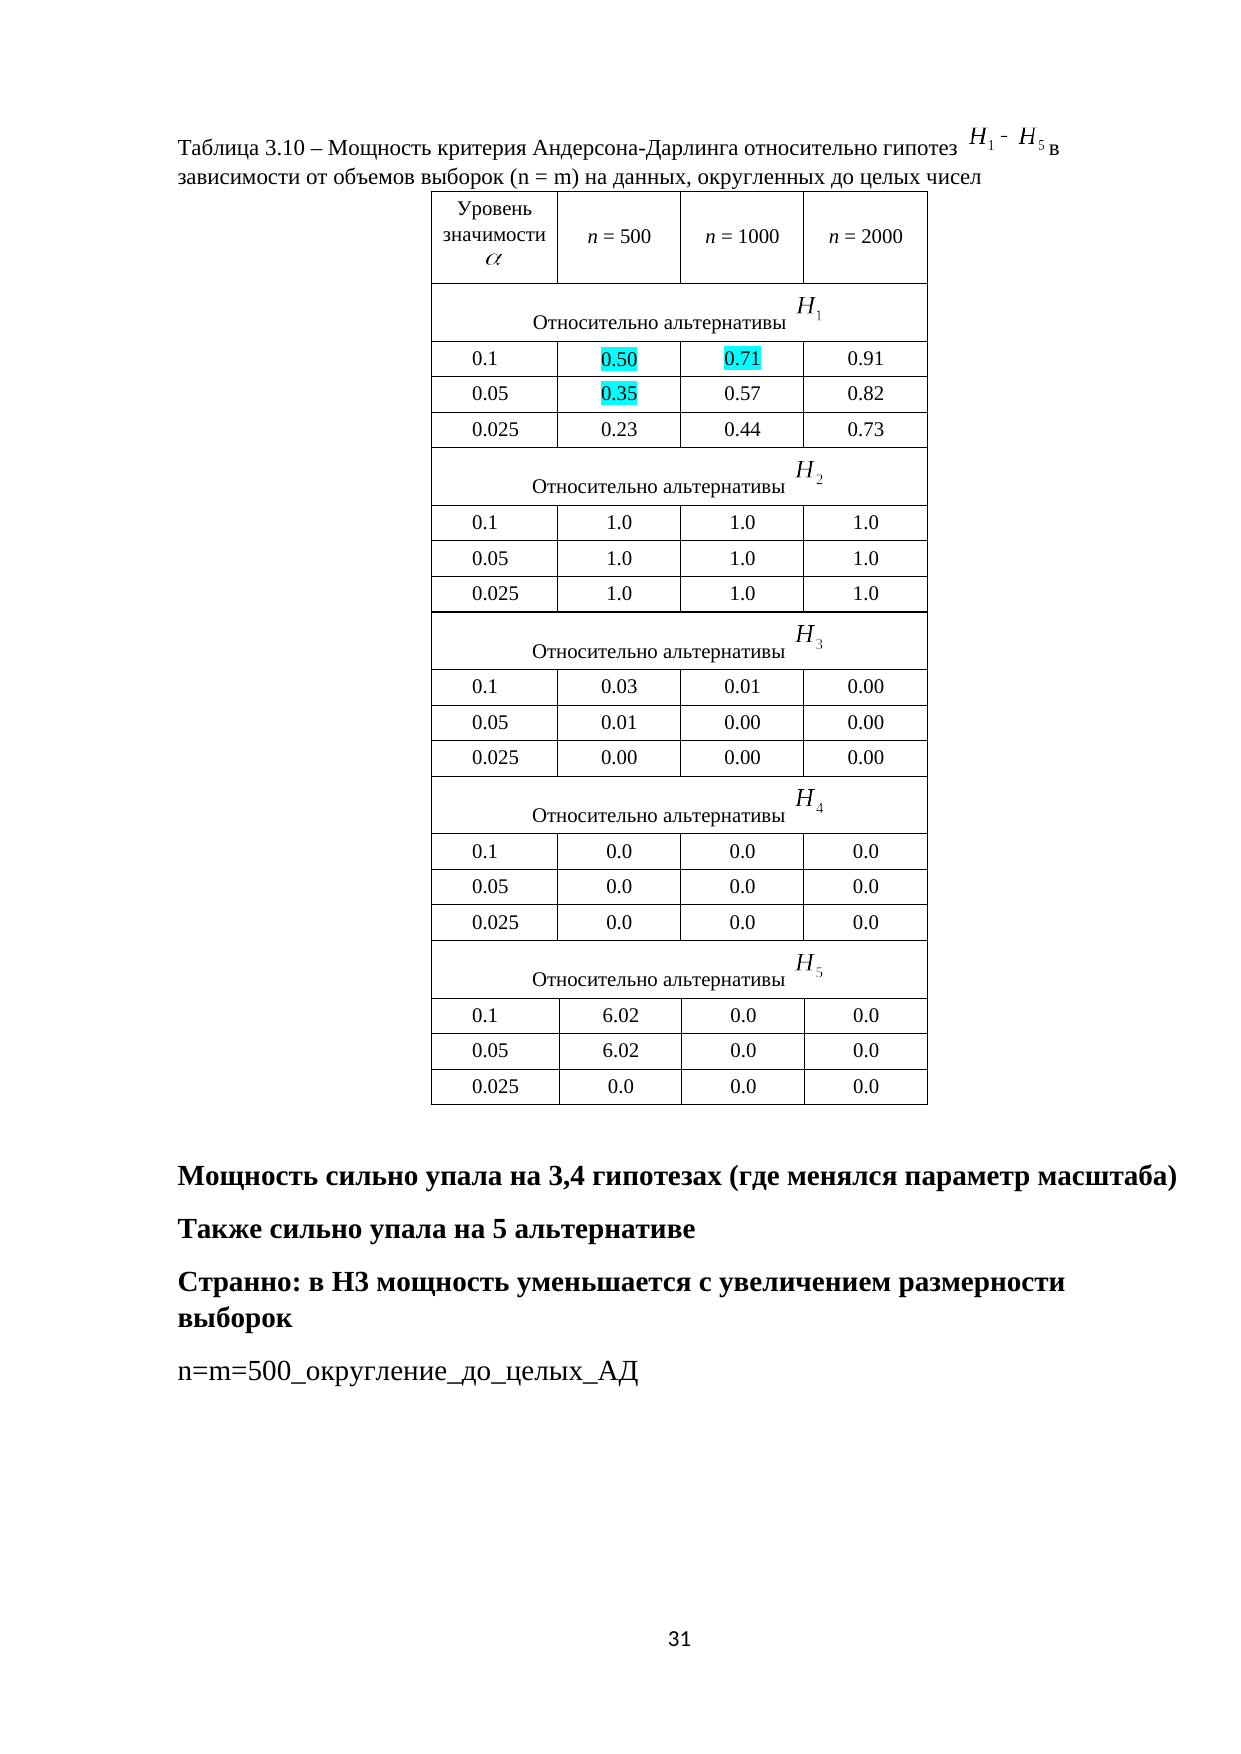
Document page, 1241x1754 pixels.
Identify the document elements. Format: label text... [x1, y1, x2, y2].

table_header n = 500 [558, 192, 680, 283]
table_cell 0.71 [681, 342, 803, 376]
table_cell Относительно альтернативы [432, 448, 927, 505]
table_cell 0.0 [558, 905, 680, 940]
table_cell 0.025 [432, 413, 557, 447]
table_cell 0.1 [432, 670, 557, 704]
table_cell 0.00 [804, 670, 927, 704]
table_cell 0.50 [558, 342, 680, 376]
table_cell 0.00 [681, 741, 803, 776]
table_cell 0.01 [681, 670, 803, 704]
table_cell 1.0 [558, 541, 680, 576]
table_cell 0.025 [432, 741, 557, 776]
table_cell 0.00 [804, 741, 927, 776]
table_header n = 1000 [681, 192, 803, 283]
table_cell 0.025 [432, 905, 557, 940]
text Также сильно упала на 5 альтернативе [177, 1211, 1181, 1244]
table_header Уровень значимости [432, 192, 557, 283]
table_cell 0.1 [432, 342, 557, 376]
table_cell Относительно альтернативы [432, 284, 927, 341]
table_cell 0.05 [432, 870, 557, 904]
table_cell 0.0 [558, 870, 680, 904]
table_cell 0.23 [558, 413, 680, 447]
table_cell 0.1 [432, 834, 557, 869]
text Странно: в H3 мощность уменьшается с увеличением размерности выборок [177, 1264, 1181, 1333]
table_cell 0.00 [558, 741, 680, 776]
table_cell Относительно альтернативы [432, 941, 927, 998]
table_cell 0.00 [681, 706, 803, 740]
table_cell 1.0 [804, 541, 927, 576]
table_cell 0.91 [804, 342, 927, 376]
table_cell 0.025 [432, 1070, 559, 1104]
table_cell 0.0 [682, 999, 804, 1033]
table_cell 0.05 [432, 541, 557, 576]
table_cell 0.0 [558, 834, 680, 869]
table_cell 1.0 [558, 506, 680, 540]
table_cell 0.0 [805, 1070, 927, 1104]
table_cell 1.0 [681, 577, 803, 611]
table_cell 6.02 [560, 1034, 681, 1069]
table_cell 0.05 [432, 377, 557, 412]
table_cell 0.03 [558, 670, 680, 704]
text Таблица 3.10 – Мощность критерия Андерсона-Дарлинга относительно гипотез в зависимости от объемов выборок (n = m) на данных, округленных до целых чисел [177, 118, 1181, 189]
text n=m=500_округление_до_целых_АД [177, 1353, 1181, 1386]
table_cell 1.0 [681, 541, 803, 576]
table_cell 0.0 [805, 999, 927, 1033]
table_cell 0.82 [804, 377, 927, 412]
table_cell 0.0 [805, 1034, 927, 1069]
table_cell 0.00 [804, 706, 927, 740]
table_cell 0.0 [560, 1070, 681, 1104]
table_cell 0.0 [682, 1070, 804, 1104]
table_cell 0.0 [681, 905, 803, 940]
table_cell 0.1 [432, 999, 559, 1033]
table_cell 0.0 [804, 905, 927, 940]
text Мощность сильно упала на 3,4 гипотезах (где менялся параметр масштаба) [177, 1158, 1181, 1192]
table_cell 0.0 [804, 870, 927, 904]
table_cell 1.0 [558, 577, 680, 611]
table_cell 0.44 [681, 413, 803, 447]
table_cell 1.0 [804, 577, 927, 611]
table_cell 0.1 [432, 506, 557, 540]
table_header n = 2000 [804, 192, 927, 283]
table_cell 0.35 [558, 377, 680, 412]
table_cell 0.0 [804, 834, 927, 869]
table_cell Относительно альтернативы [432, 777, 927, 833]
table_cell 0.0 [682, 1034, 804, 1069]
table_cell 0.05 [432, 1034, 559, 1069]
table_cell Относительно альтернативы [432, 613, 927, 669]
table_cell 1.0 [804, 506, 927, 540]
table_cell 0.05 [432, 706, 557, 740]
table_cell 6.02 [560, 999, 681, 1033]
table_cell 0.025 [432, 577, 557, 611]
table_cell 0.73 [804, 413, 927, 447]
table_cell 0.01 [558, 706, 680, 740]
table_cell 0.0 [681, 870, 803, 904]
table_cell 1.0 [681, 506, 803, 540]
table_cell 0.0 [681, 834, 803, 869]
table_cell 0.57 [681, 377, 803, 412]
